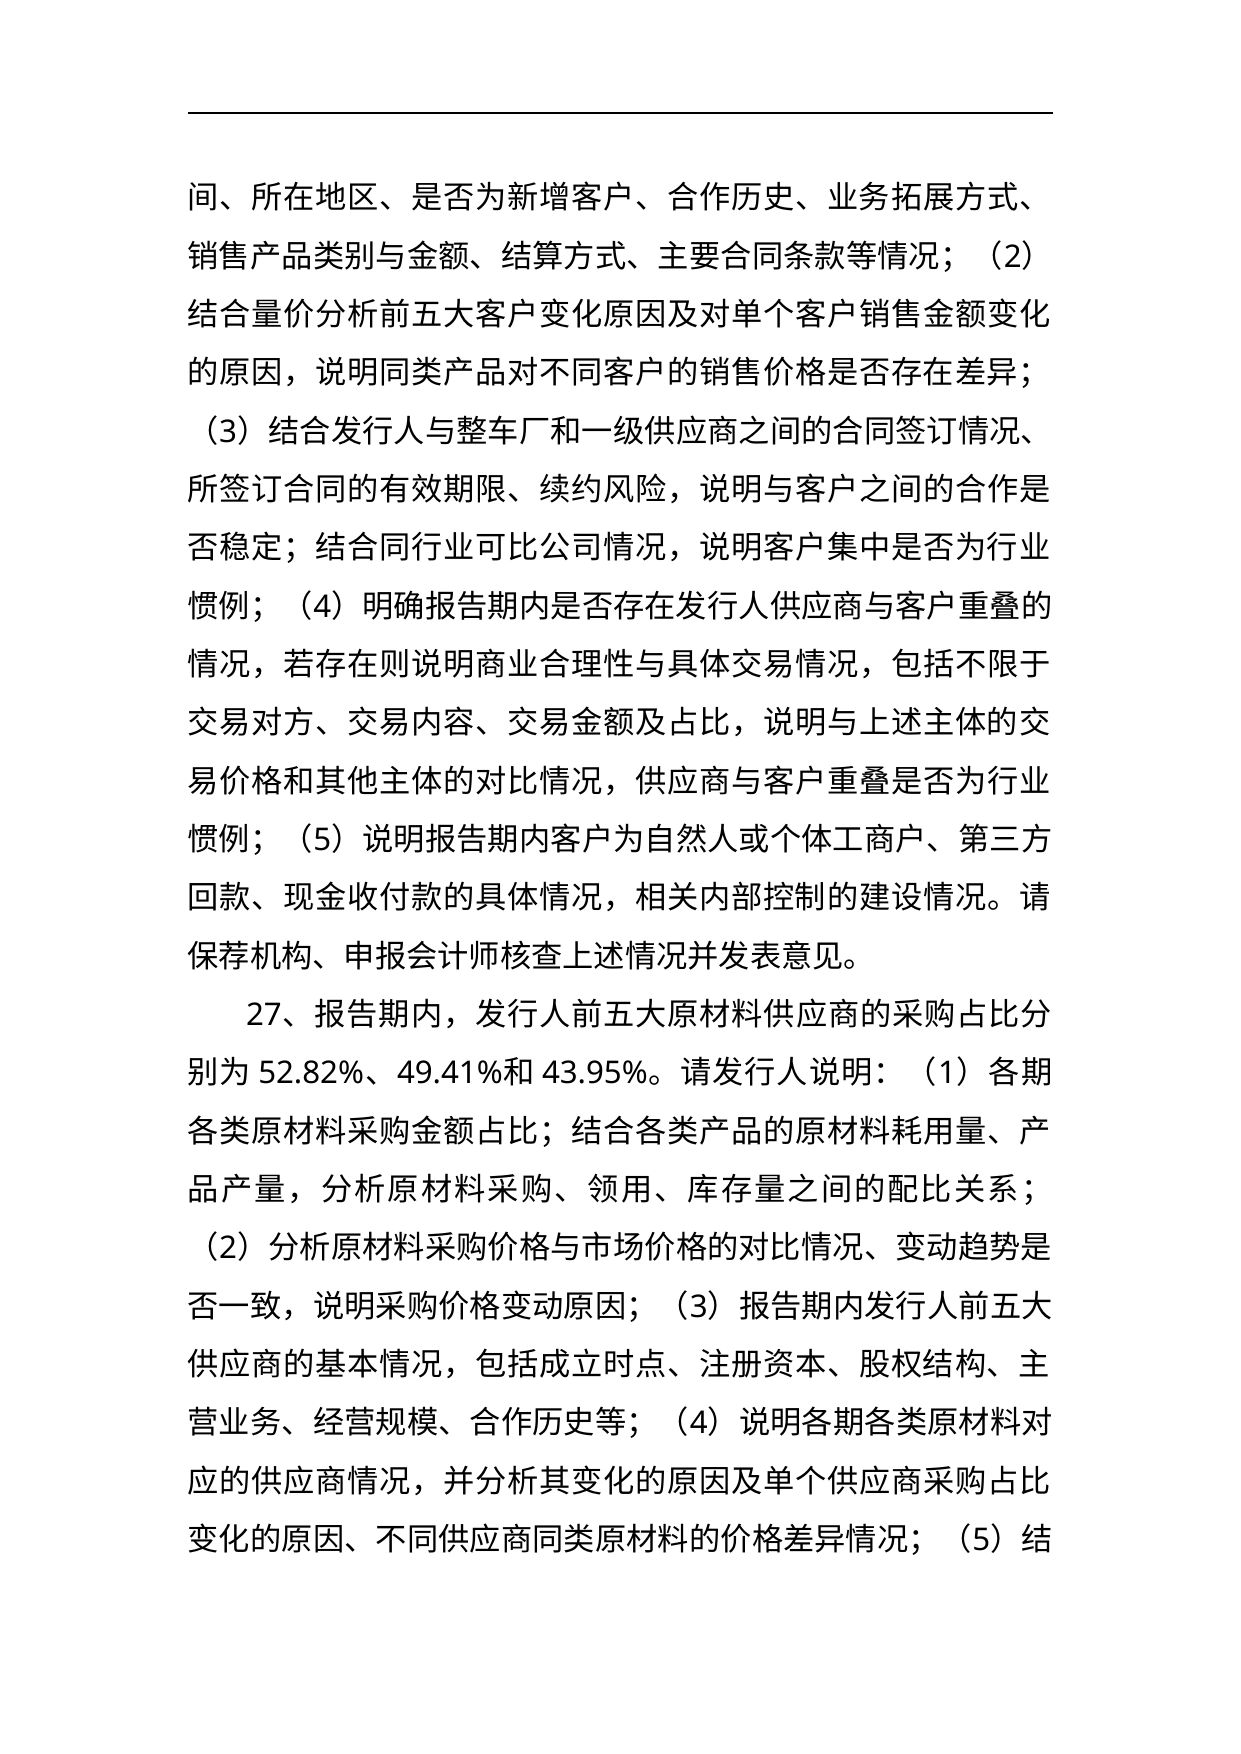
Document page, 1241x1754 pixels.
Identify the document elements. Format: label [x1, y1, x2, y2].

text [187, 162, 1053, 979]
text [187, 979, 1053, 1562]
